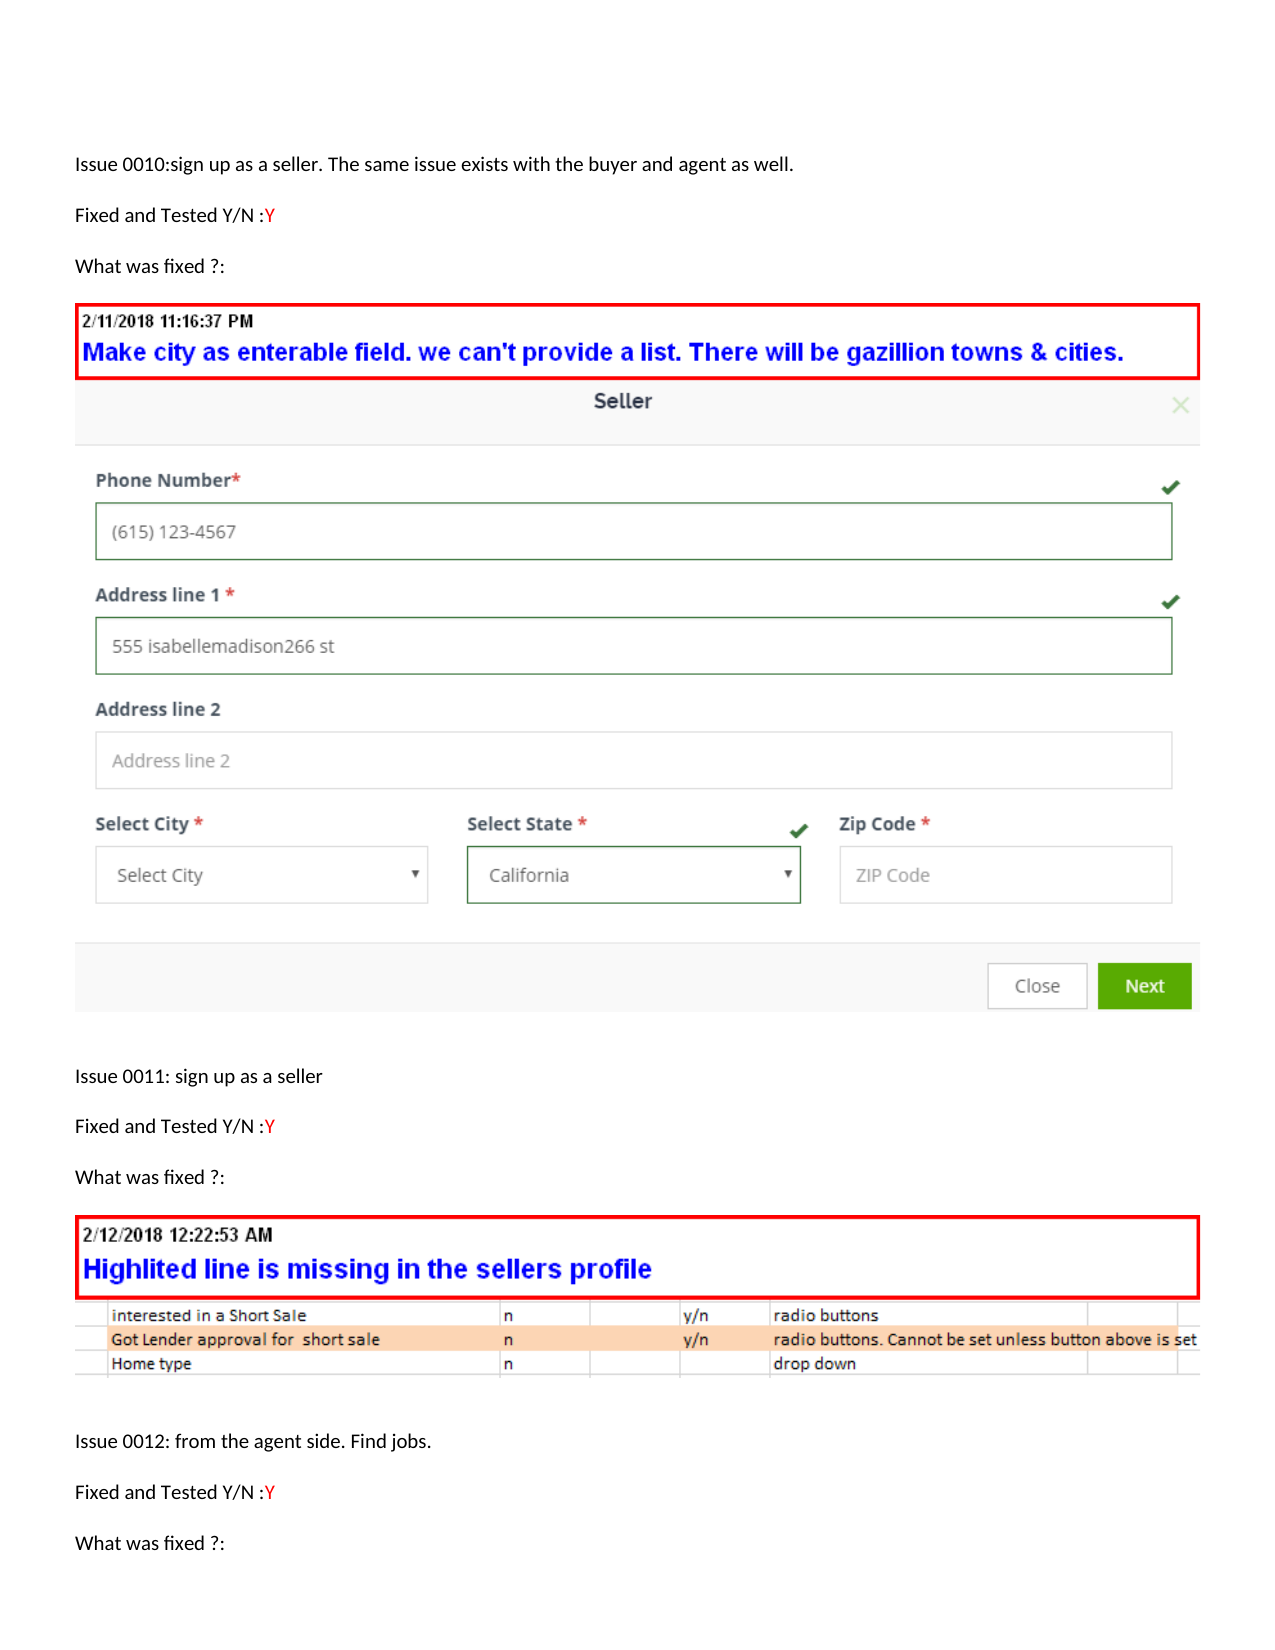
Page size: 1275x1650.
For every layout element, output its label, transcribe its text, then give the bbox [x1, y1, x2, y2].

text What was fixed ?: [75, 1164, 1200, 1190]
text Issue 0012: from the agent side. Find jobs. [75, 1429, 1200, 1454]
text Fixed and Tested Y/N :Y [75, 1479, 1200, 1505]
picture [75, 303, 1200, 1012]
text Issue 0010:sign up as a seller. The same issue exists with the buyer and agent as well. [75, 151, 1200, 177]
text Fixed and Tested Y/N :Y [75, 202, 1200, 227]
picture [75, 1215, 1200, 1378]
text What was fixed ?: [75, 1530, 1200, 1556]
text Issue 0011: sign up as a seller [75, 1063, 1200, 1088]
text Fixed and Tested Y/N :Y [75, 1114, 1200, 1139]
text What was fixed ?: [75, 253, 1200, 278]
